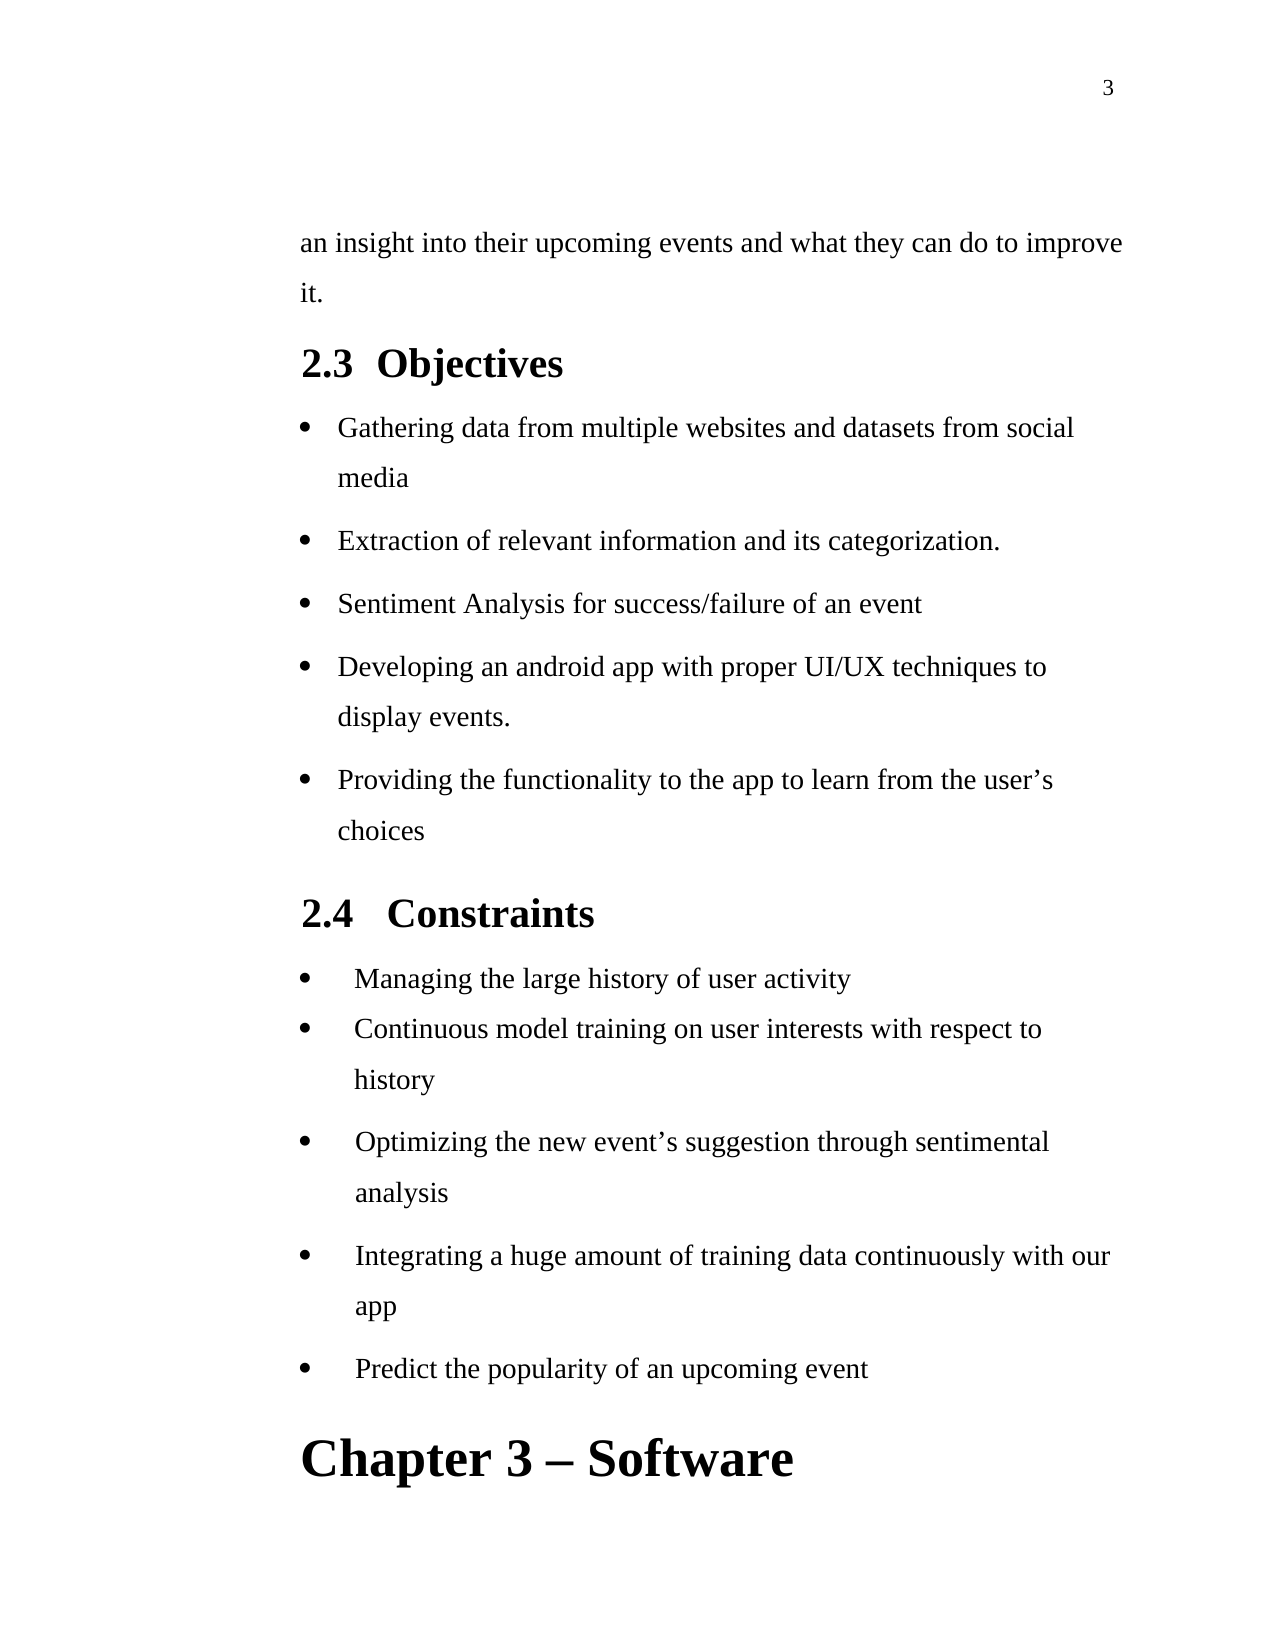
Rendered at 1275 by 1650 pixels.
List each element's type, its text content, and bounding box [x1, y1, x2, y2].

subtitle Managing the large history of user activity [300, 961, 1125, 994]
list Extraction of relevant information and its categorization. [300, 523, 1125, 557]
list Integrating a huge amount of training data continuously with our app [300, 1238, 1125, 1322]
list Optimizing the new event’s suggestion through sentimental analysis [300, 1124, 1125, 1208]
subtitle Constraints [301, 888, 1125, 936]
list Predict the popularity of an upcoming event [300, 1351, 1125, 1385]
list Continuous model training on user interests with respect to history [300, 1011, 1125, 1095]
list Gathering data from multiple websites and datasets from social media [300, 410, 1125, 494]
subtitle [300, 1426, 1125, 1488]
list Objectives [301, 338, 1027, 386]
list Developing an android app with proper UI/UX techniques to display events. [300, 649, 1125, 733]
list Providing the functionality to the app to learn from the user’s choices [300, 762, 1125, 846]
text an insight into their upcoming events and what they can do to improve it. [300, 225, 1125, 309]
list Sentiment Analysis for success/failure of an event [300, 586, 1125, 620]
